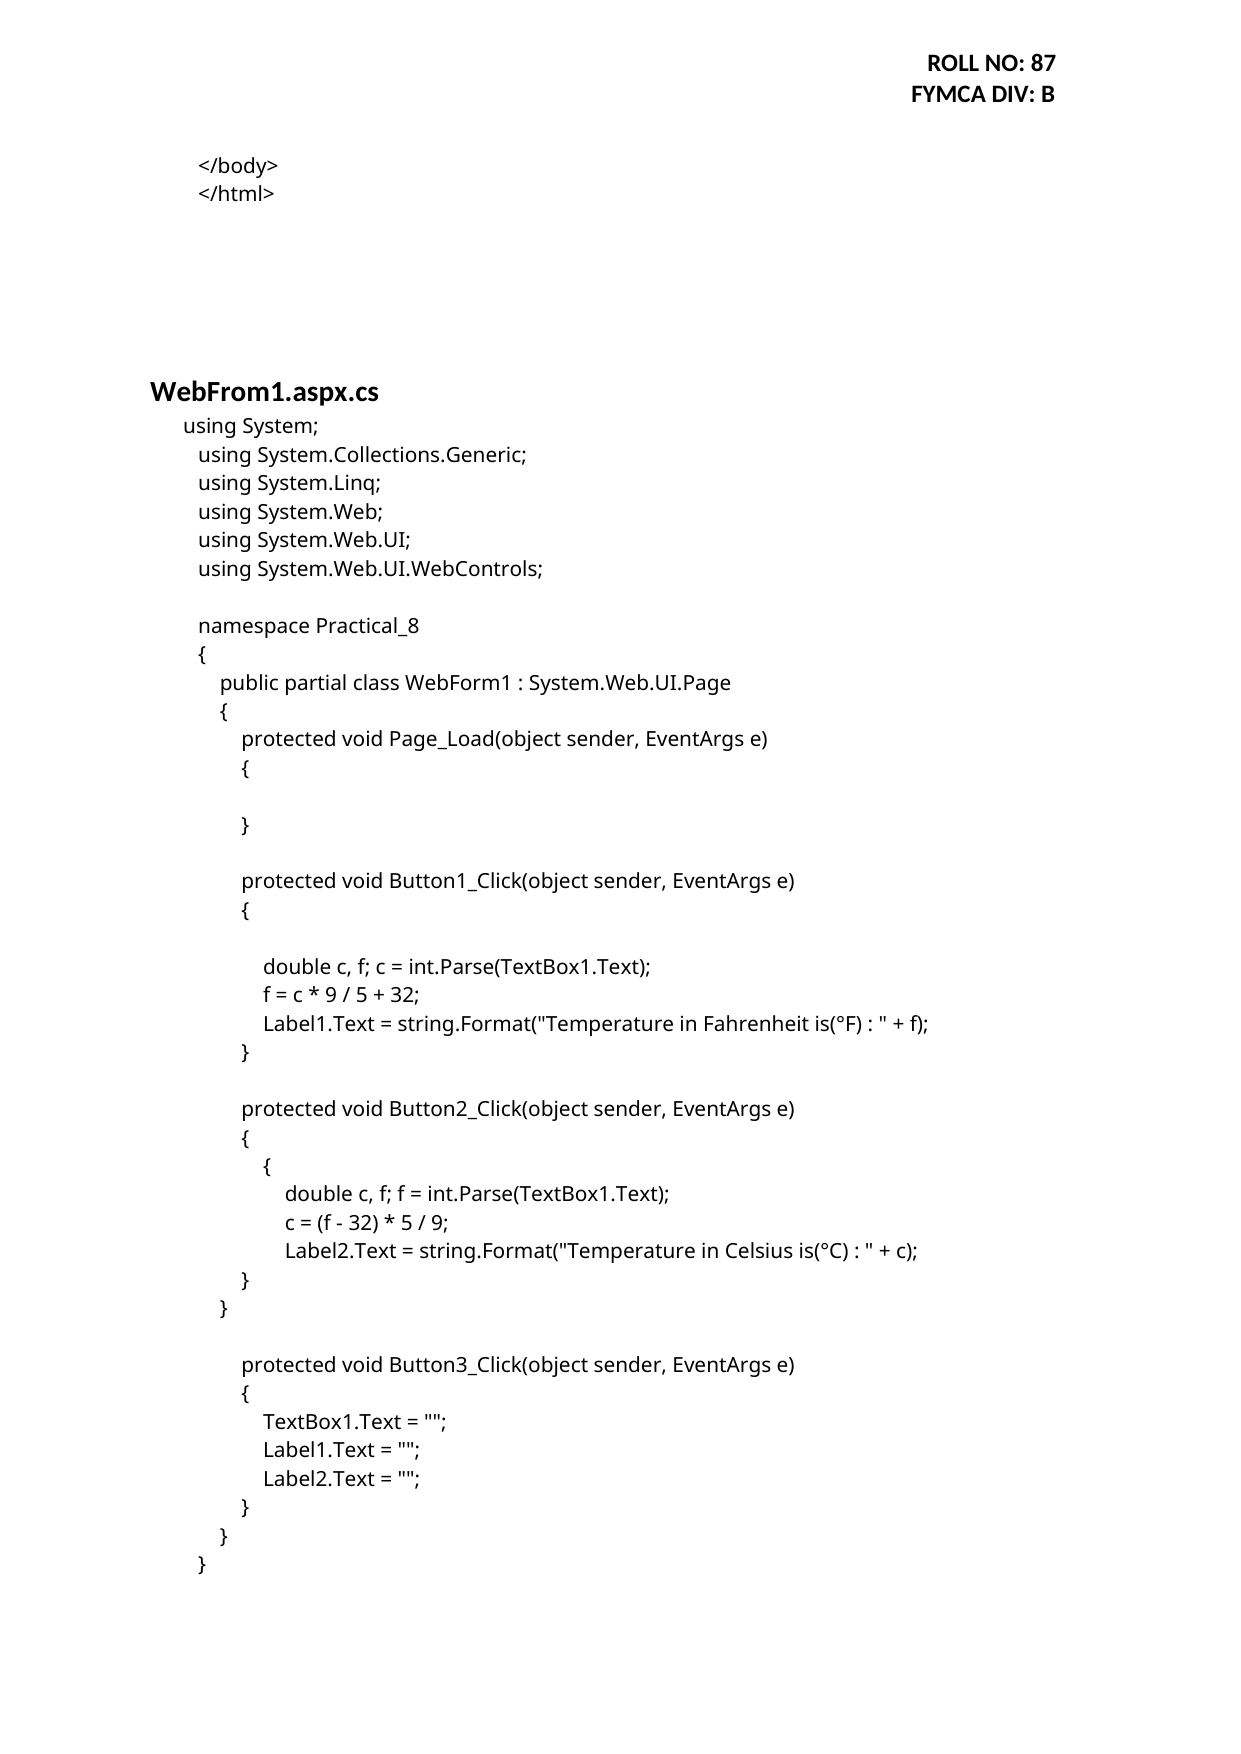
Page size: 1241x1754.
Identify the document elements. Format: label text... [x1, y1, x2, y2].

text using System; [150, 412, 1089, 440]
text } [198, 1293, 1089, 1322]
text protected void Button3_Click(object sender, EventArgs e) [198, 1350, 1089, 1378]
text f = c * 9 / 5 + 32; [198, 980, 1089, 1009]
text double c, f; c = int.Parse(TextBox1.Text); [198, 952, 1089, 980]
text </html> [198, 179, 1089, 208]
text } [198, 810, 1089, 838]
text using System.Web.UI.WebControls; [198, 554, 1089, 582]
text Label2.Text = string.Format("Temperature in Celsius is(°C) : " + c); [198, 1236, 1089, 1265]
text public partial class WebForm1 : System.Web.UI.Page [198, 668, 1089, 696]
text } [198, 1521, 1089, 1549]
text { [198, 639, 1089, 668]
text } [198, 1037, 1089, 1066]
text } [198, 1265, 1089, 1293]
text Label1.Text = ""; [198, 1435, 1089, 1464]
text } [198, 1549, 1089, 1578]
text Label2.Text = ""; [198, 1464, 1089, 1492]
text { [198, 1151, 1089, 1179]
text { [198, 1378, 1089, 1407]
text </body> [198, 151, 1089, 179]
text double c, f; f = int.Parse(TextBox1.Text); [198, 1179, 1089, 1208]
text using System.Collections.Generic; [198, 440, 1089, 468]
text protected void Button1_Click(object sender, EventArgs e) [198, 867, 1089, 895]
text { [198, 1123, 1089, 1151]
text WebFrom1.aspx.cs [150, 373, 1089, 409]
text namespace Practical_8 [198, 611, 1089, 639]
text Label1.Text = string.Format("Temperature in Fahrenheit is(°F) : " + f); [198, 1009, 1089, 1037]
text using System.Web.UI; [198, 525, 1089, 554]
text c = (f - 32) * 5 / 9; [198, 1208, 1089, 1236]
text using System.Linq; [198, 468, 1089, 497]
text TextBox1.Text = ""; [198, 1407, 1089, 1435]
text protected void Button2_Click(object sender, EventArgs e) [198, 1094, 1089, 1123]
text { [198, 696, 1089, 724]
text protected void Page_Load(object sender, EventArgs e) [198, 724, 1089, 753]
text { [198, 895, 1089, 923]
text using System.Web; [198, 497, 1089, 525]
text { [198, 753, 1089, 781]
text } [198, 1492, 1089, 1521]
